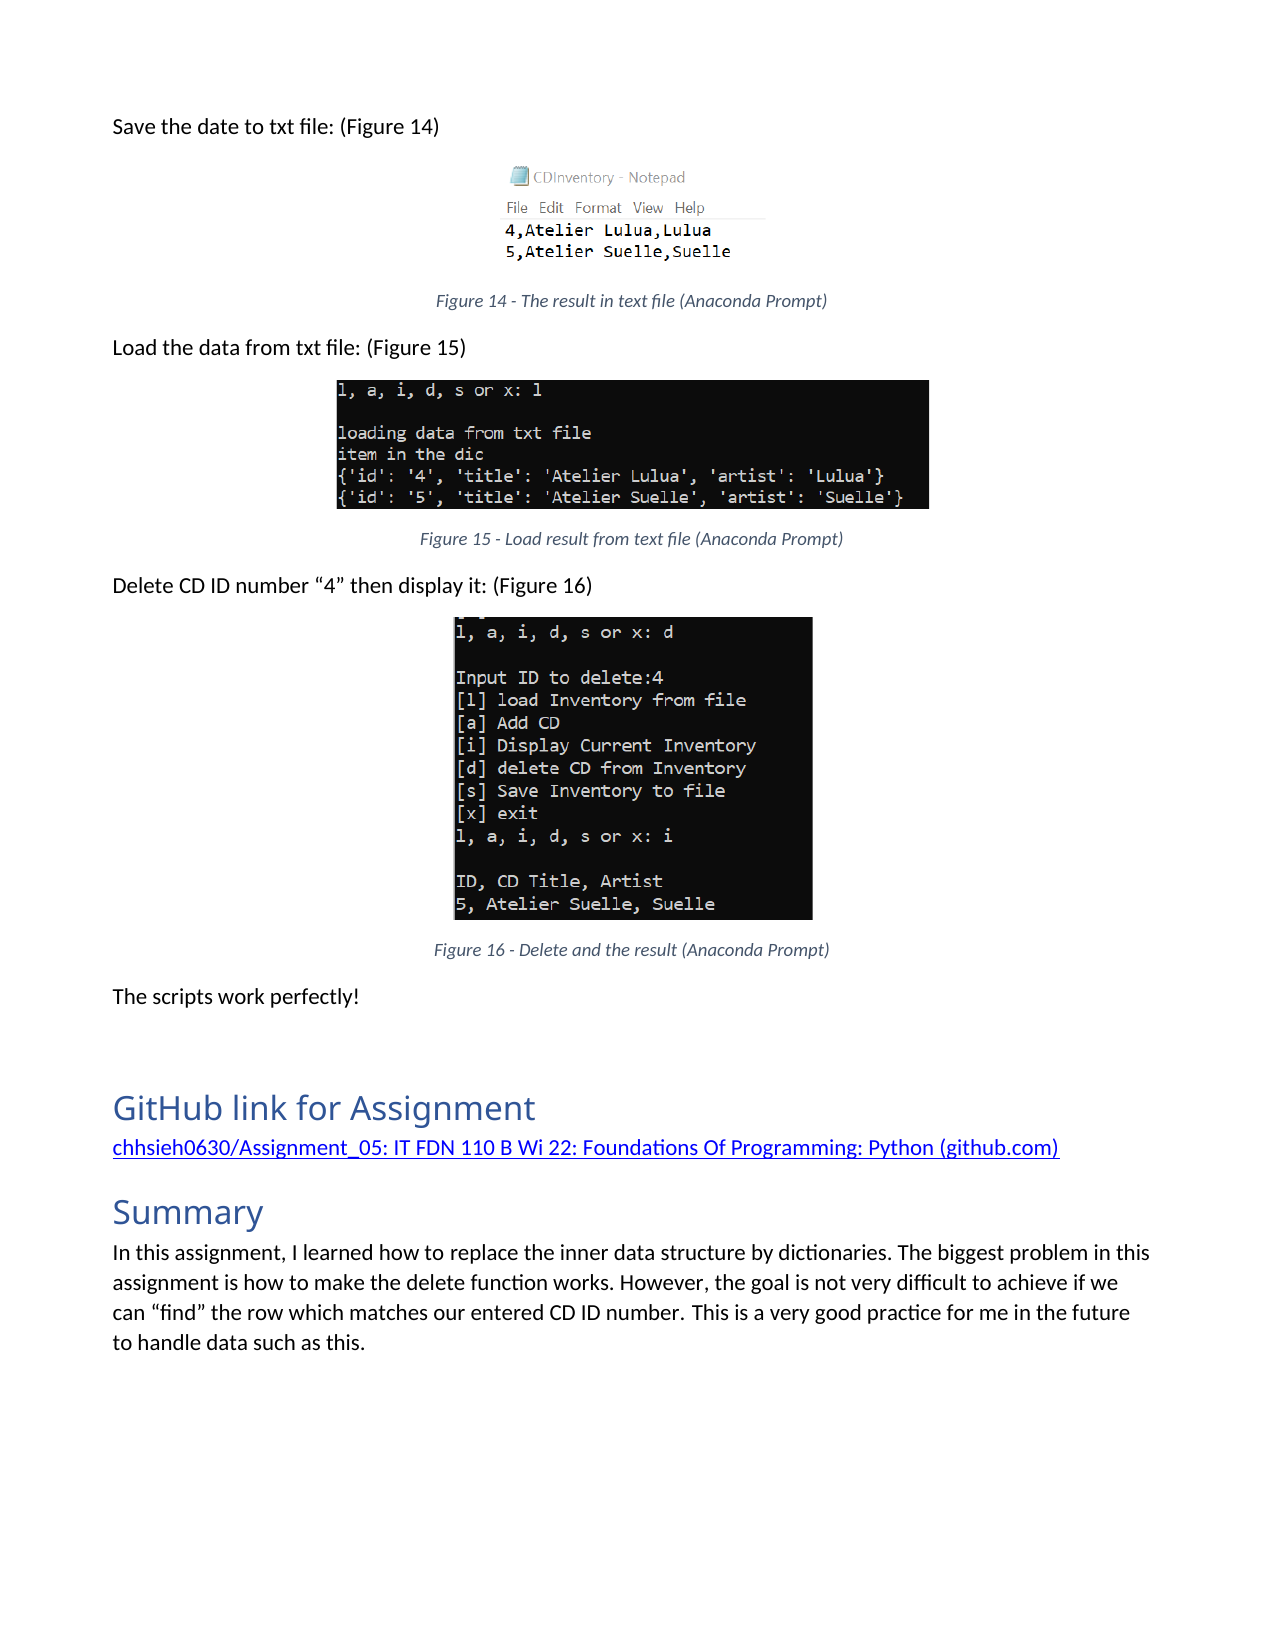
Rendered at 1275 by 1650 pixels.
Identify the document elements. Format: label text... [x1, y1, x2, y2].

picture [453, 617, 813, 920]
picture [336, 380, 930, 509]
subtitle Summary [112, 1189, 1153, 1234]
text chhsieh0630/Assignment_05: IT FDN 110 B Wi 22: Foundations Of Programming: Python (github.com) [112, 1133, 1153, 1161]
text Figure 15 - Load result from text file (Anaconda Prompt) [112, 527, 1153, 550]
picture [500, 159, 766, 271]
text Delete CD ID number “4” then display it: (Figure 16) [112, 571, 1153, 599]
text The scripts work perfectly! [112, 982, 1153, 1010]
text Save the date to txt file: (Figure 14) [112, 112, 1153, 141]
text Figure 14 - The result in text file (Anaconda Prompt) [112, 289, 1153, 312]
text Figure 16 - Delete and the result (Anaconda Prompt) [112, 939, 1153, 962]
subtitle GitHub link for Assignment [112, 1084, 1153, 1130]
text In this assignment, I learned how to replace the inner data structure by dictionaries. The biggest problem in this assignment is how to make the delete function works. However, the goal is not very difficult to achieve if we can “find” the row which matches our entered CD ID number. This is a very good practice for me in the future to handle data such as this. [112, 1238, 1153, 1356]
text Load the data from txt file: (Figure 15) [112, 333, 1153, 361]
